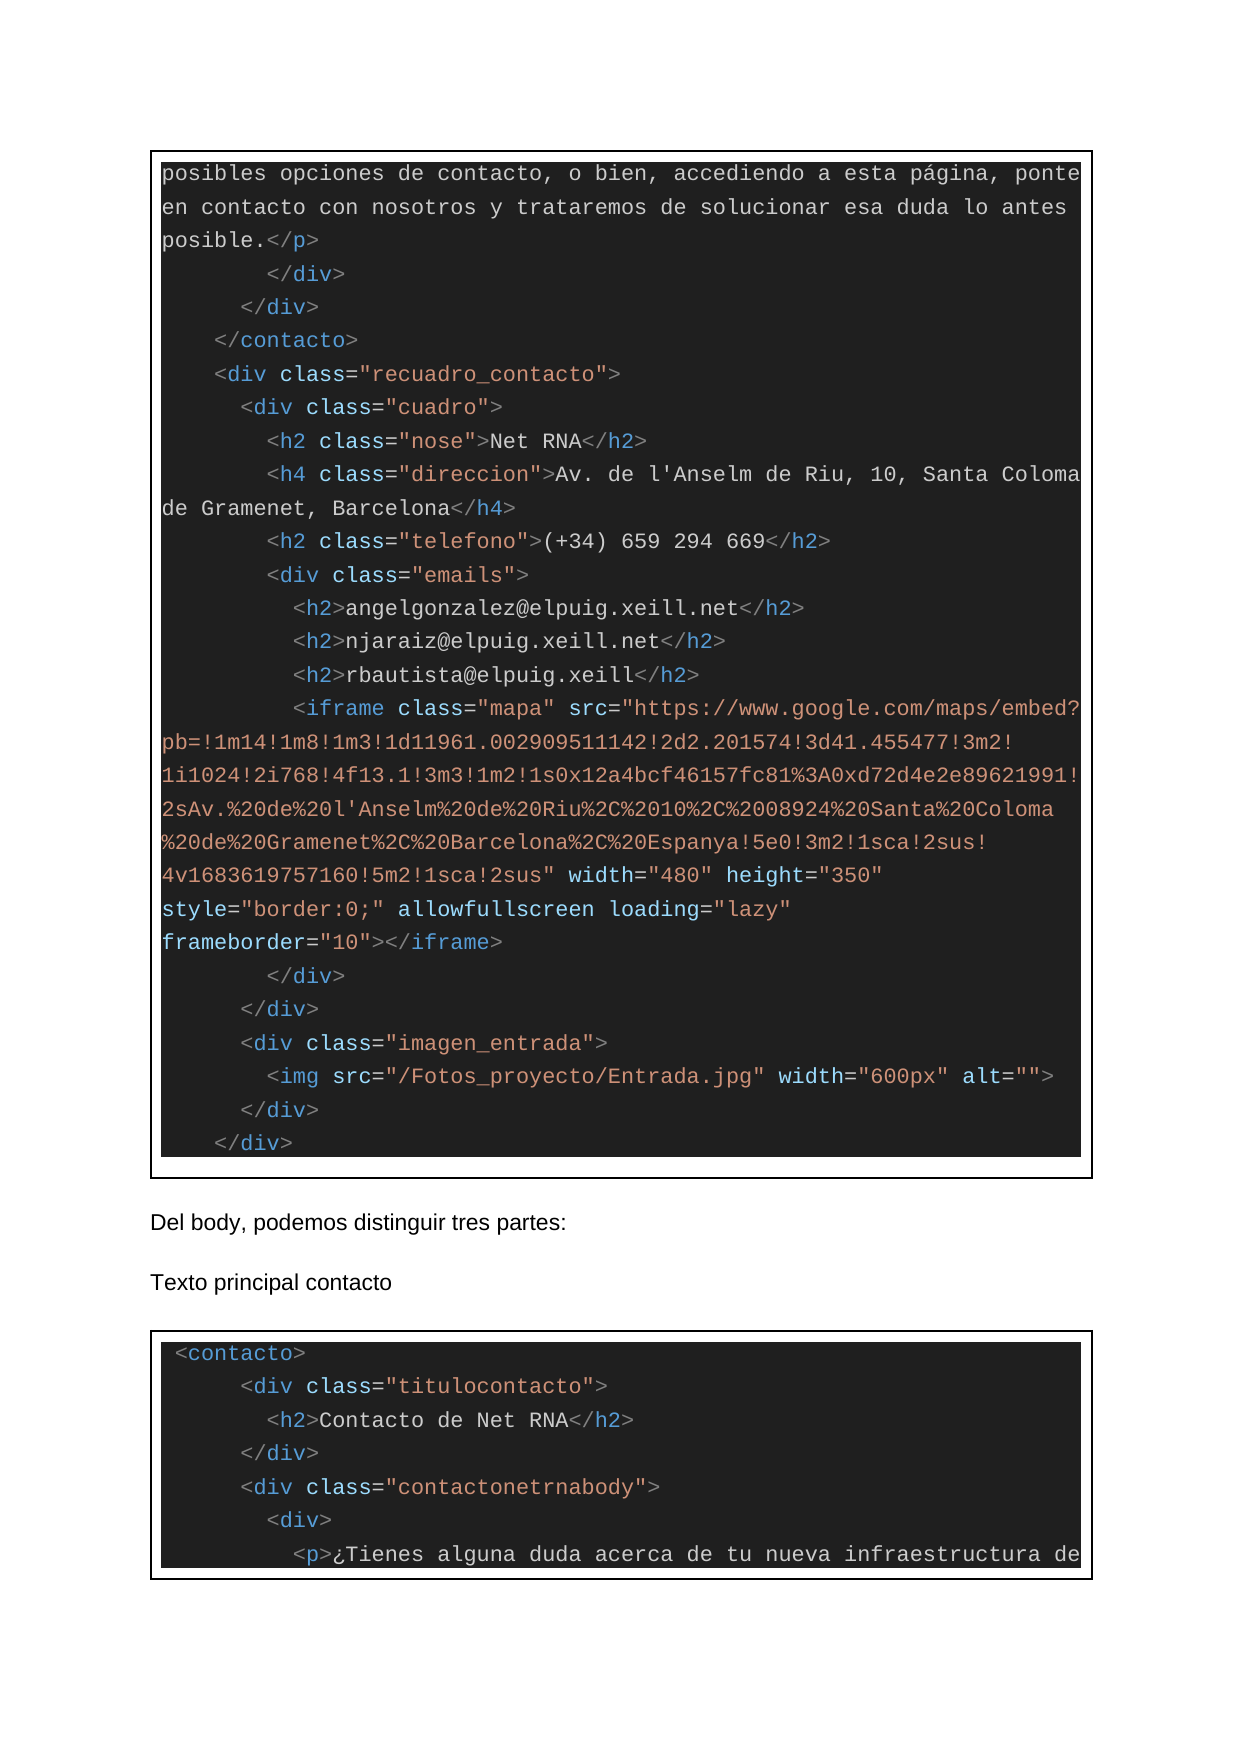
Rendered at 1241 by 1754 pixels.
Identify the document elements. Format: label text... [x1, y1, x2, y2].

text Texto principal contacto [150, 1269, 1090, 1296]
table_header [152, 1332, 1091, 1578]
text Del body, podemos distinguir tres partes: [150, 1209, 1090, 1235]
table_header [152, 152, 1091, 1177]
